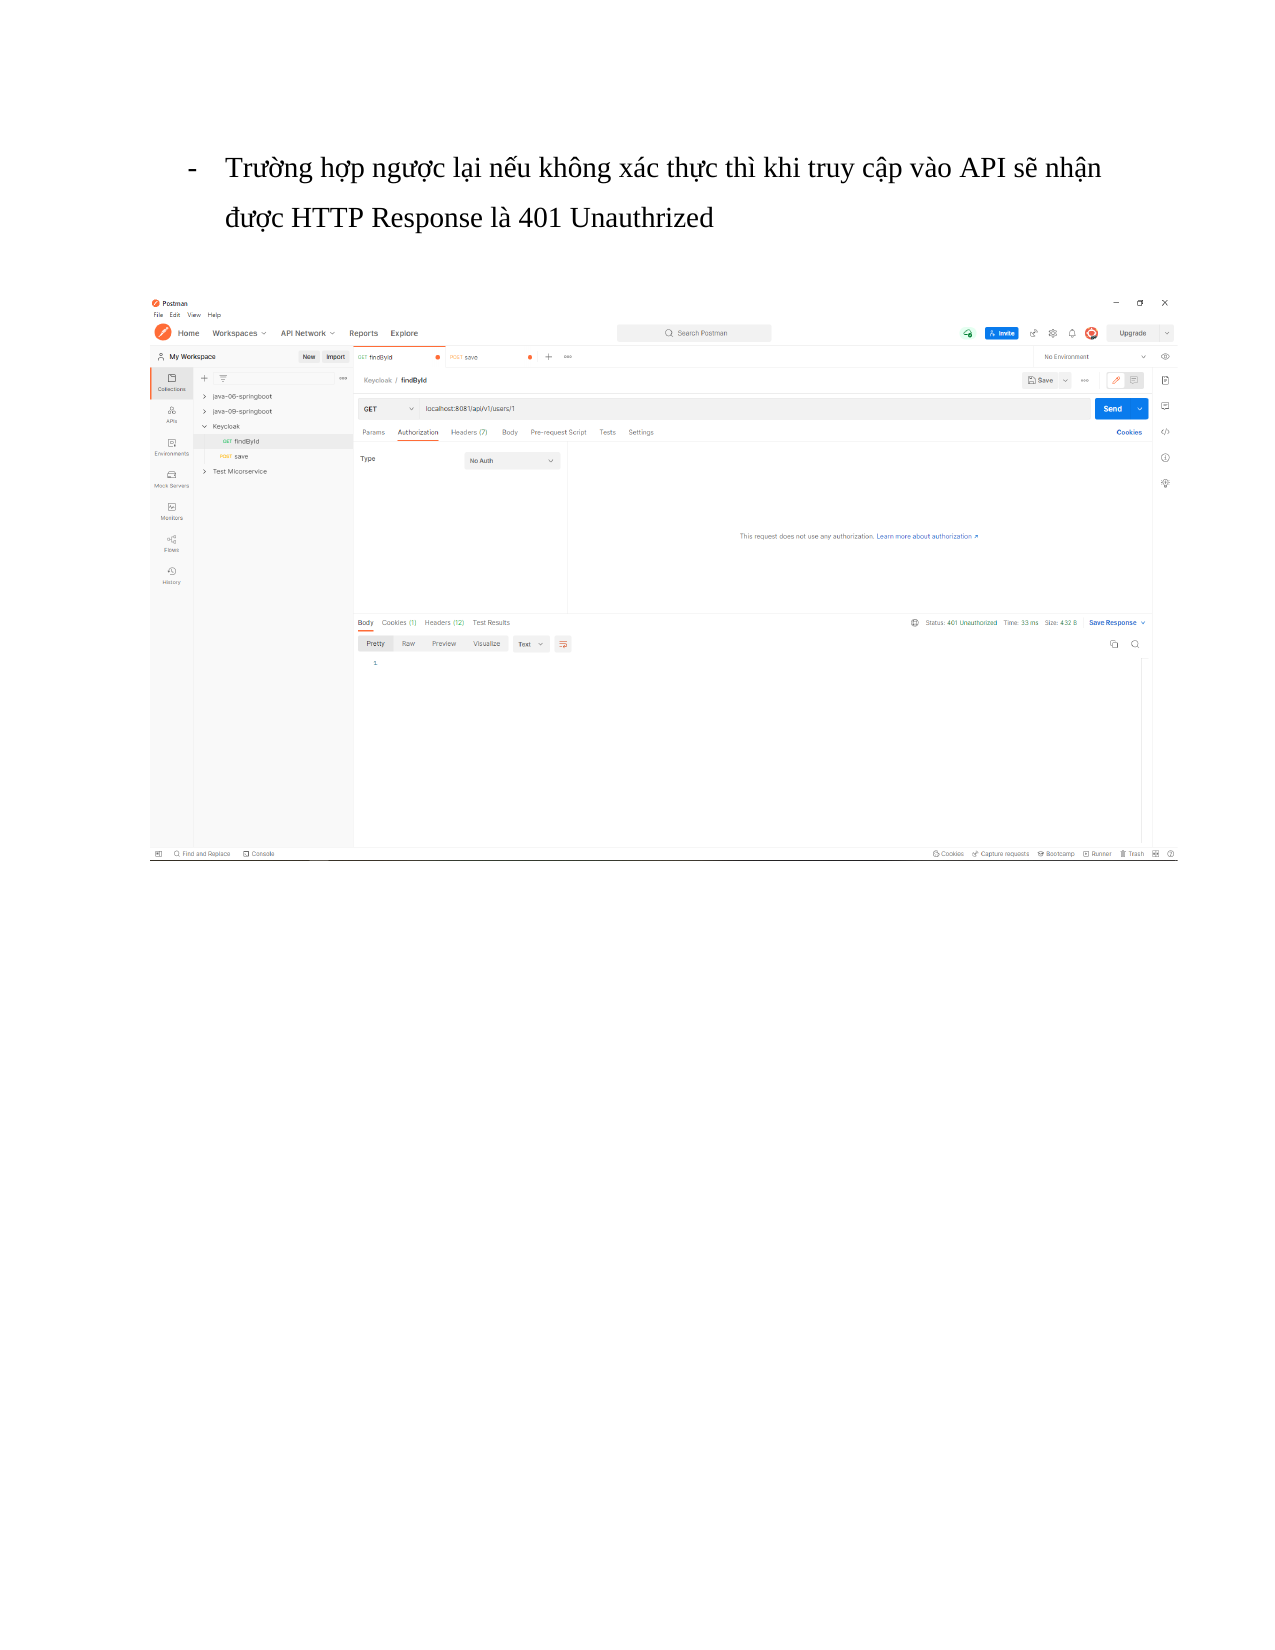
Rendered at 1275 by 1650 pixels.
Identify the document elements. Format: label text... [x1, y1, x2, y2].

list Trường hợp ngược lại nếu không xác thực thì khi truy cập vào API sẽ nhận được HTTP Response là 401 Unauthrized [187, 150, 1125, 234]
picture [150, 297, 1178, 861]
